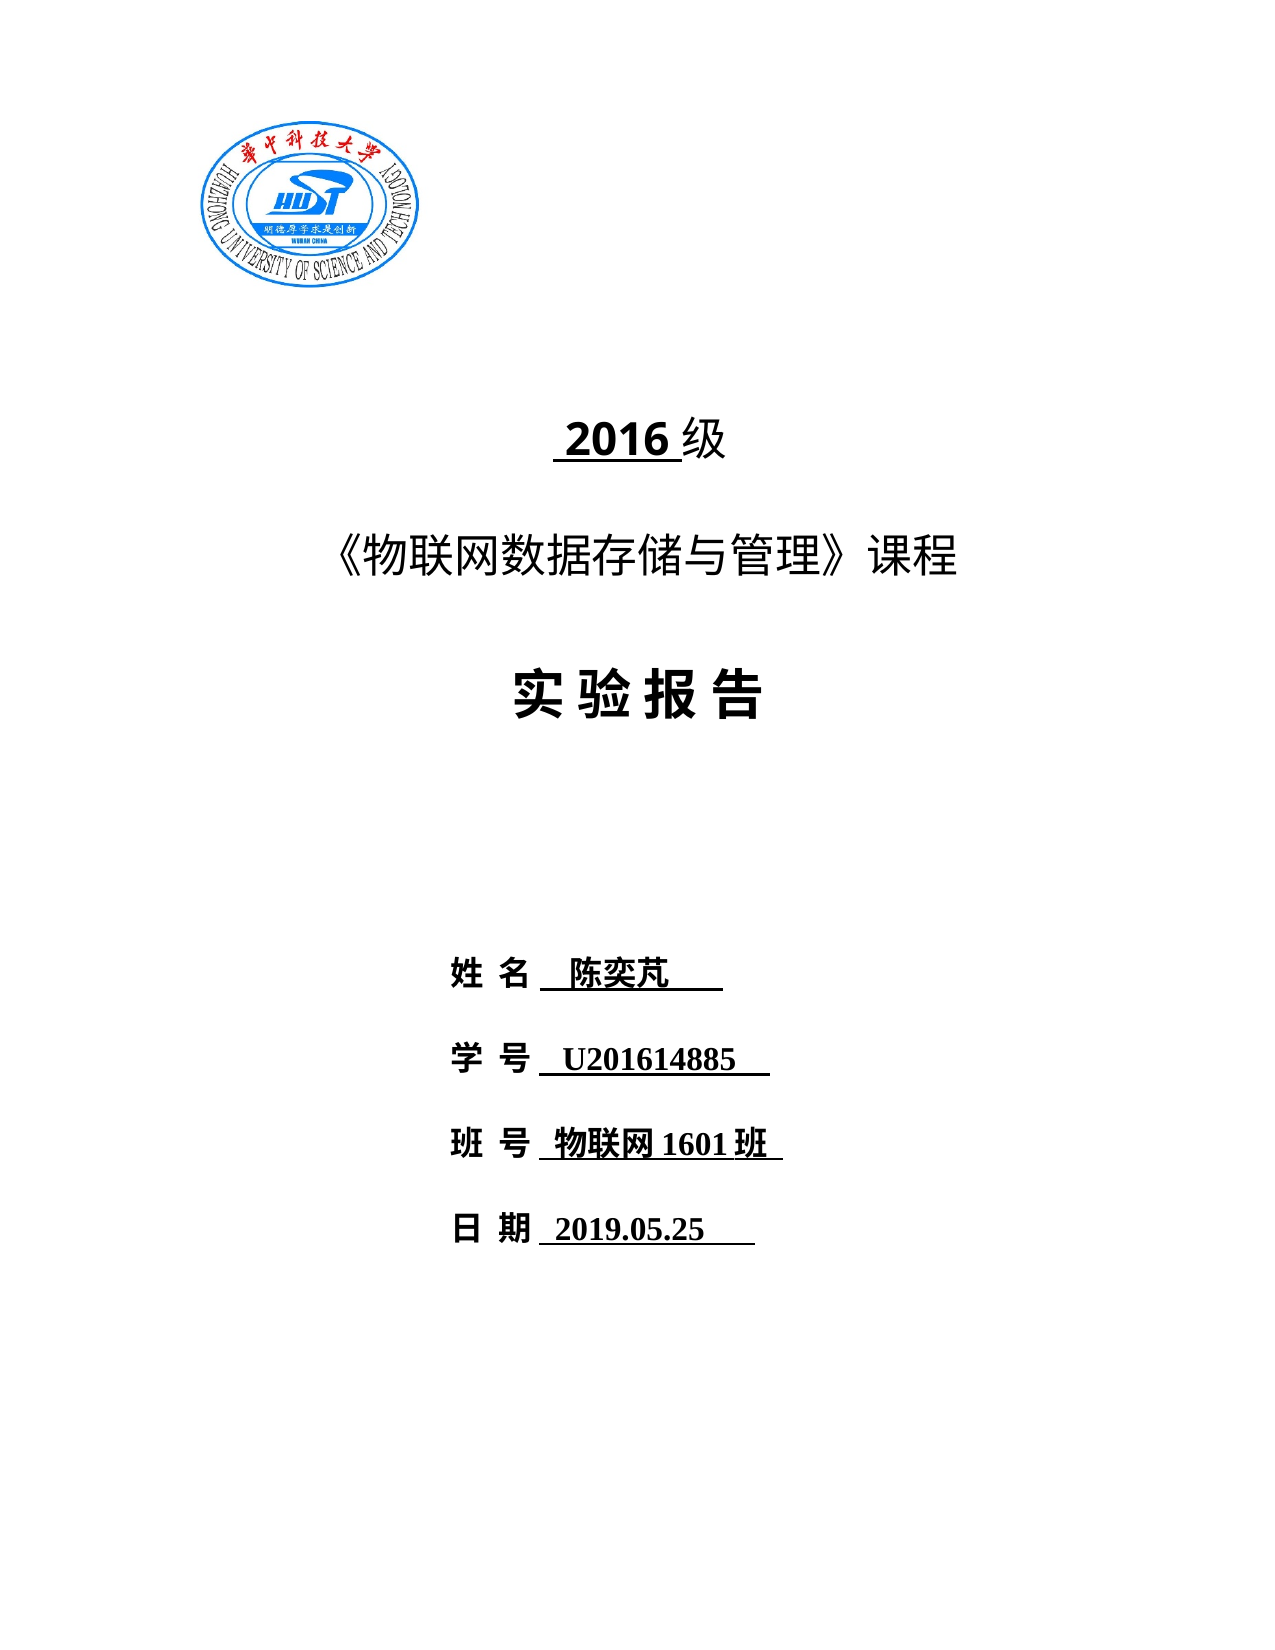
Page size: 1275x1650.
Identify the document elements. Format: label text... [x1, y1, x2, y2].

text 班 号 物联网1601班 [450, 1117, 1087, 1165]
text 学 号 U201614885 [450, 1032, 1087, 1080]
text 日 期 2019.05.25 [450, 1202, 1087, 1250]
text 2016 级 [187, 402, 1087, 469]
text 实 验 报 告 [187, 652, 1087, 730]
picture [187, 121, 440, 288]
text 姓 名 陈奕芃 [450, 947, 1087, 995]
text 《物联网数据存储与管理》课程 [187, 519, 1087, 585]
